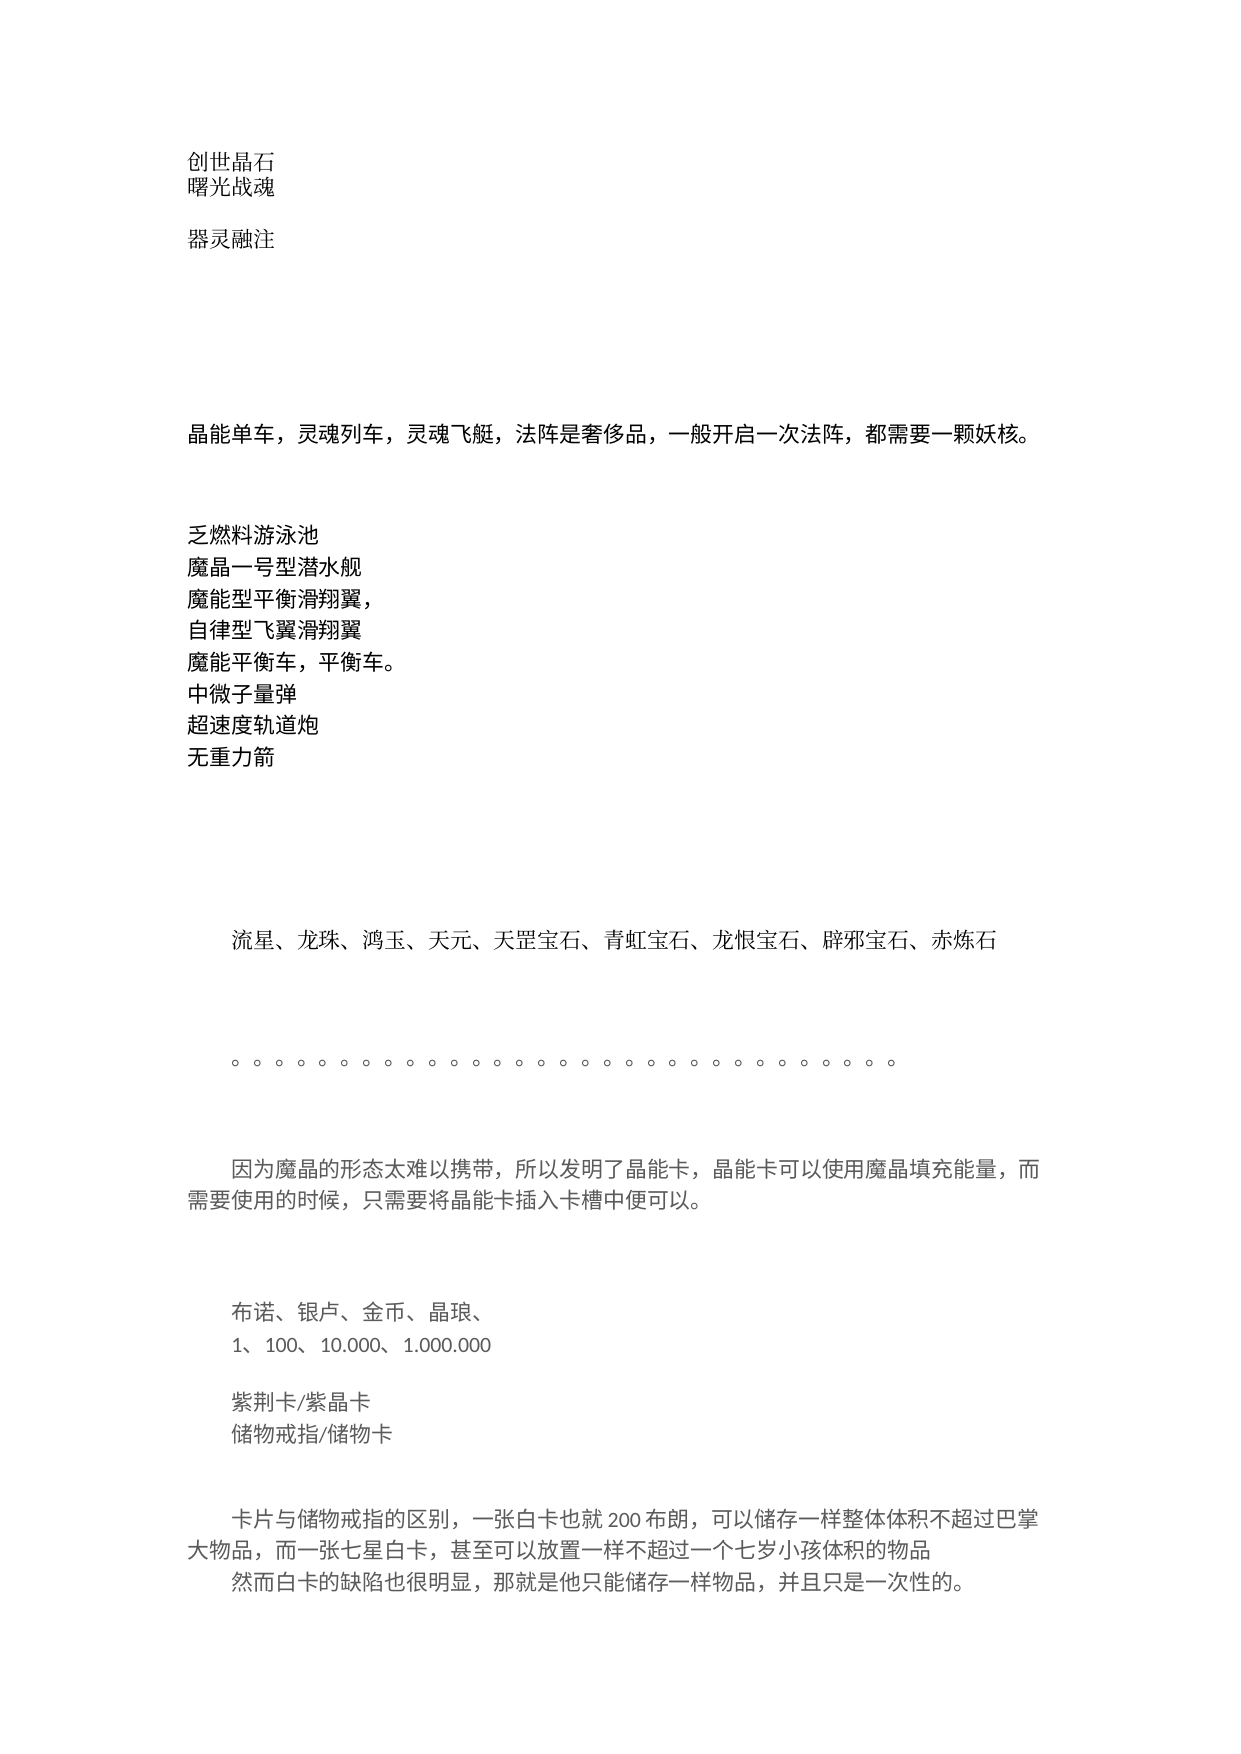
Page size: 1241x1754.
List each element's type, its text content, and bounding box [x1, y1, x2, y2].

text 器灵融注 [187, 227, 1053, 252]
text 卡片与储物戒指的区别，一张白卡也就200布朗，可以储存一样整体体积不超过巴掌大物品，而一张七星白卡，甚至可以放置一样不超过一个七岁小孩体积的物品 [187, 1502, 1053, 1565]
text 魔能平衡车，平衡车。 [187, 645, 1053, 677]
text 1、100、10.000、1.000.000 [187, 1327, 1053, 1358]
text 布诺、银卢、金币、晶琅、 [187, 1295, 1053, 1327]
text 。。。。。。。。。。。。。。。。。。。。。。。。。。。。。。。 [187, 1040, 1053, 1072]
text 紫荆卡/紫晶卡 [187, 1385, 1053, 1417]
text 然而白卡的缺陷也很明显，那就是他只能储存一样物品，并且只是一次性的。 [187, 1565, 1053, 1597]
text 晶能单车，灵魂列车，灵魂飞艇，法阵是奢侈品，一般开启一次法阵，都需要一颗妖核。 [187, 417, 1053, 448]
text 乏燃料游泳池 [187, 518, 1053, 550]
text 创世晶石 [187, 150, 1053, 175]
text 无重力箭 [187, 740, 1053, 772]
text 超速度轨道炮 [187, 708, 1053, 740]
text 中微子量弹 [187, 677, 1053, 708]
text 自律型飞翼滑翔翼 [187, 613, 1053, 645]
text 因为魔晶的形态太难以携带，所以发明了晶能卡，晶能卡可以使用魔晶填充能量，而需要使用的时候，只需要将晶能卡插入卡槽中便可以。 [187, 1152, 1053, 1215]
text 魔晶一号型潜水舰 [187, 550, 1053, 582]
text 储物戒指/储物卡 [187, 1417, 1053, 1448]
text 流星、龙珠、鸿玉、天元、天罡宝石、青虹宝石、龙恨宝石、辟邪宝石、赤炼石 [187, 928, 1053, 953]
text 曙光战魂 [187, 175, 1053, 200]
text 魔能型平衡滑翔翼， [187, 582, 1053, 613]
